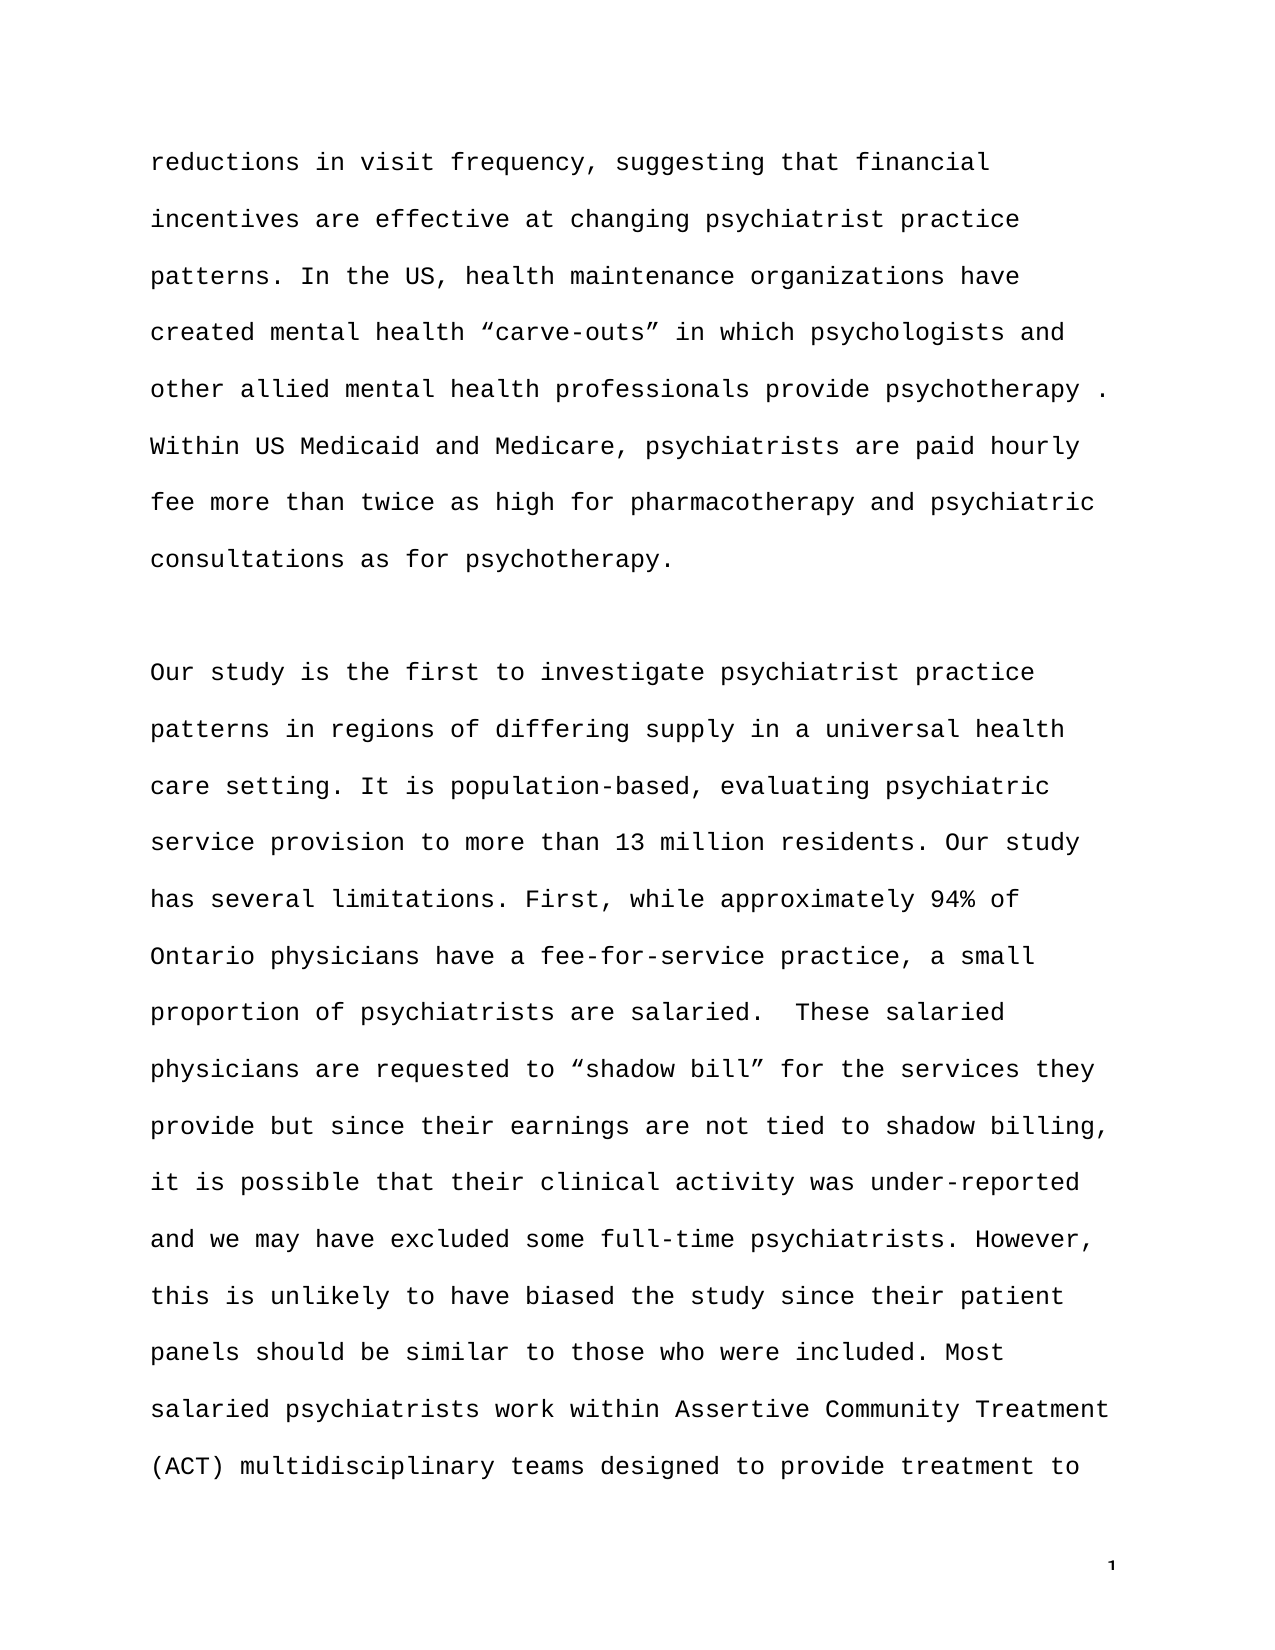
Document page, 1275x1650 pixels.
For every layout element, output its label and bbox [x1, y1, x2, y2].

text [150, 150, 1125, 575]
text [150, 660, 1125, 1482]
